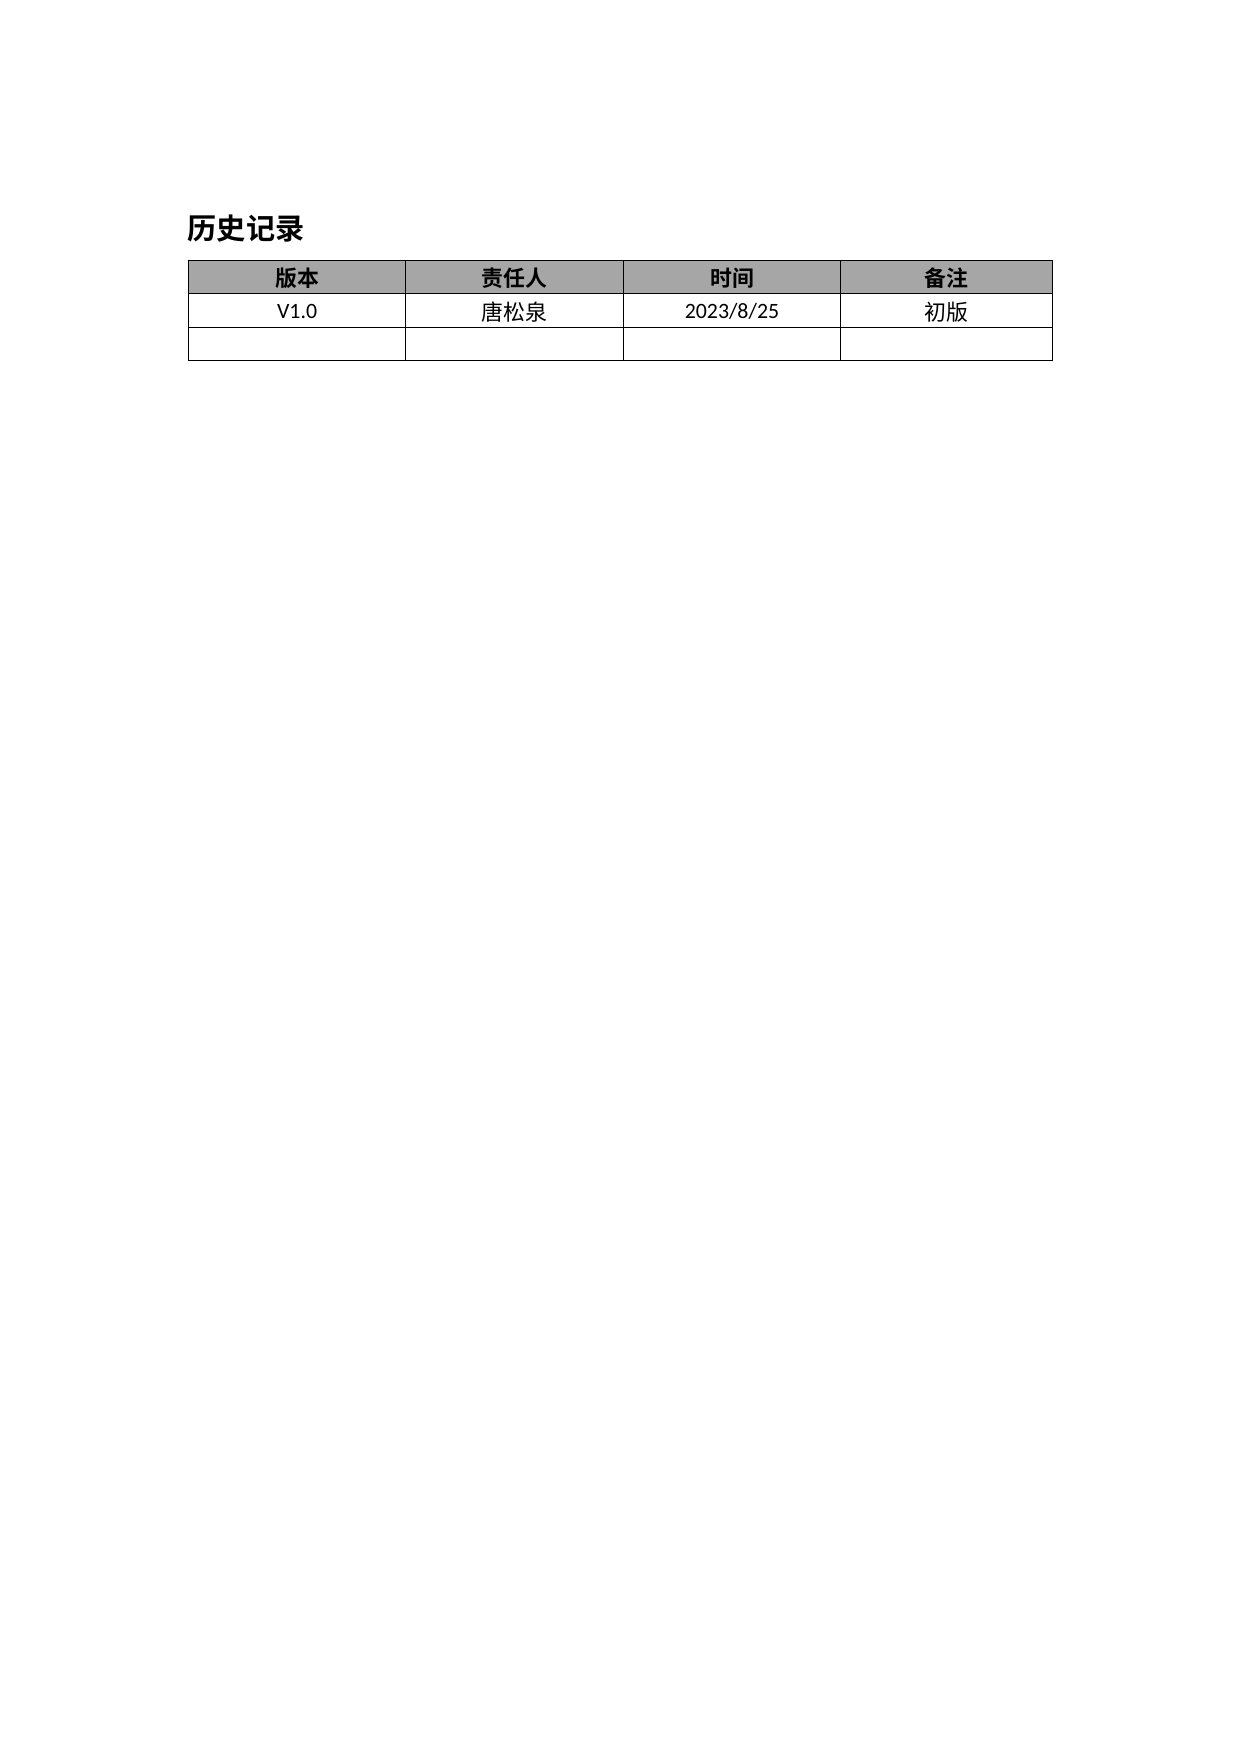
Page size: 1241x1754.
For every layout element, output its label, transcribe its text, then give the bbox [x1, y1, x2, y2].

table_cell 唐松泉 [406, 294, 623, 327]
table_header 时间 [624, 261, 840, 293]
table_cell 初版 [841, 294, 1052, 327]
text 历史记录 [187, 194, 1053, 259]
table_header 备注 [841, 261, 1052, 293]
table_cell [841, 328, 1052, 360]
table_header 责任人 [406, 261, 623, 293]
table_cell [189, 328, 405, 360]
table_cell [624, 328, 840, 360]
table_cell [406, 328, 623, 360]
table_cell V1.0 [189, 294, 405, 327]
table_header 版本 [189, 261, 405, 293]
table_cell 2023/8/25 [624, 294, 840, 327]
